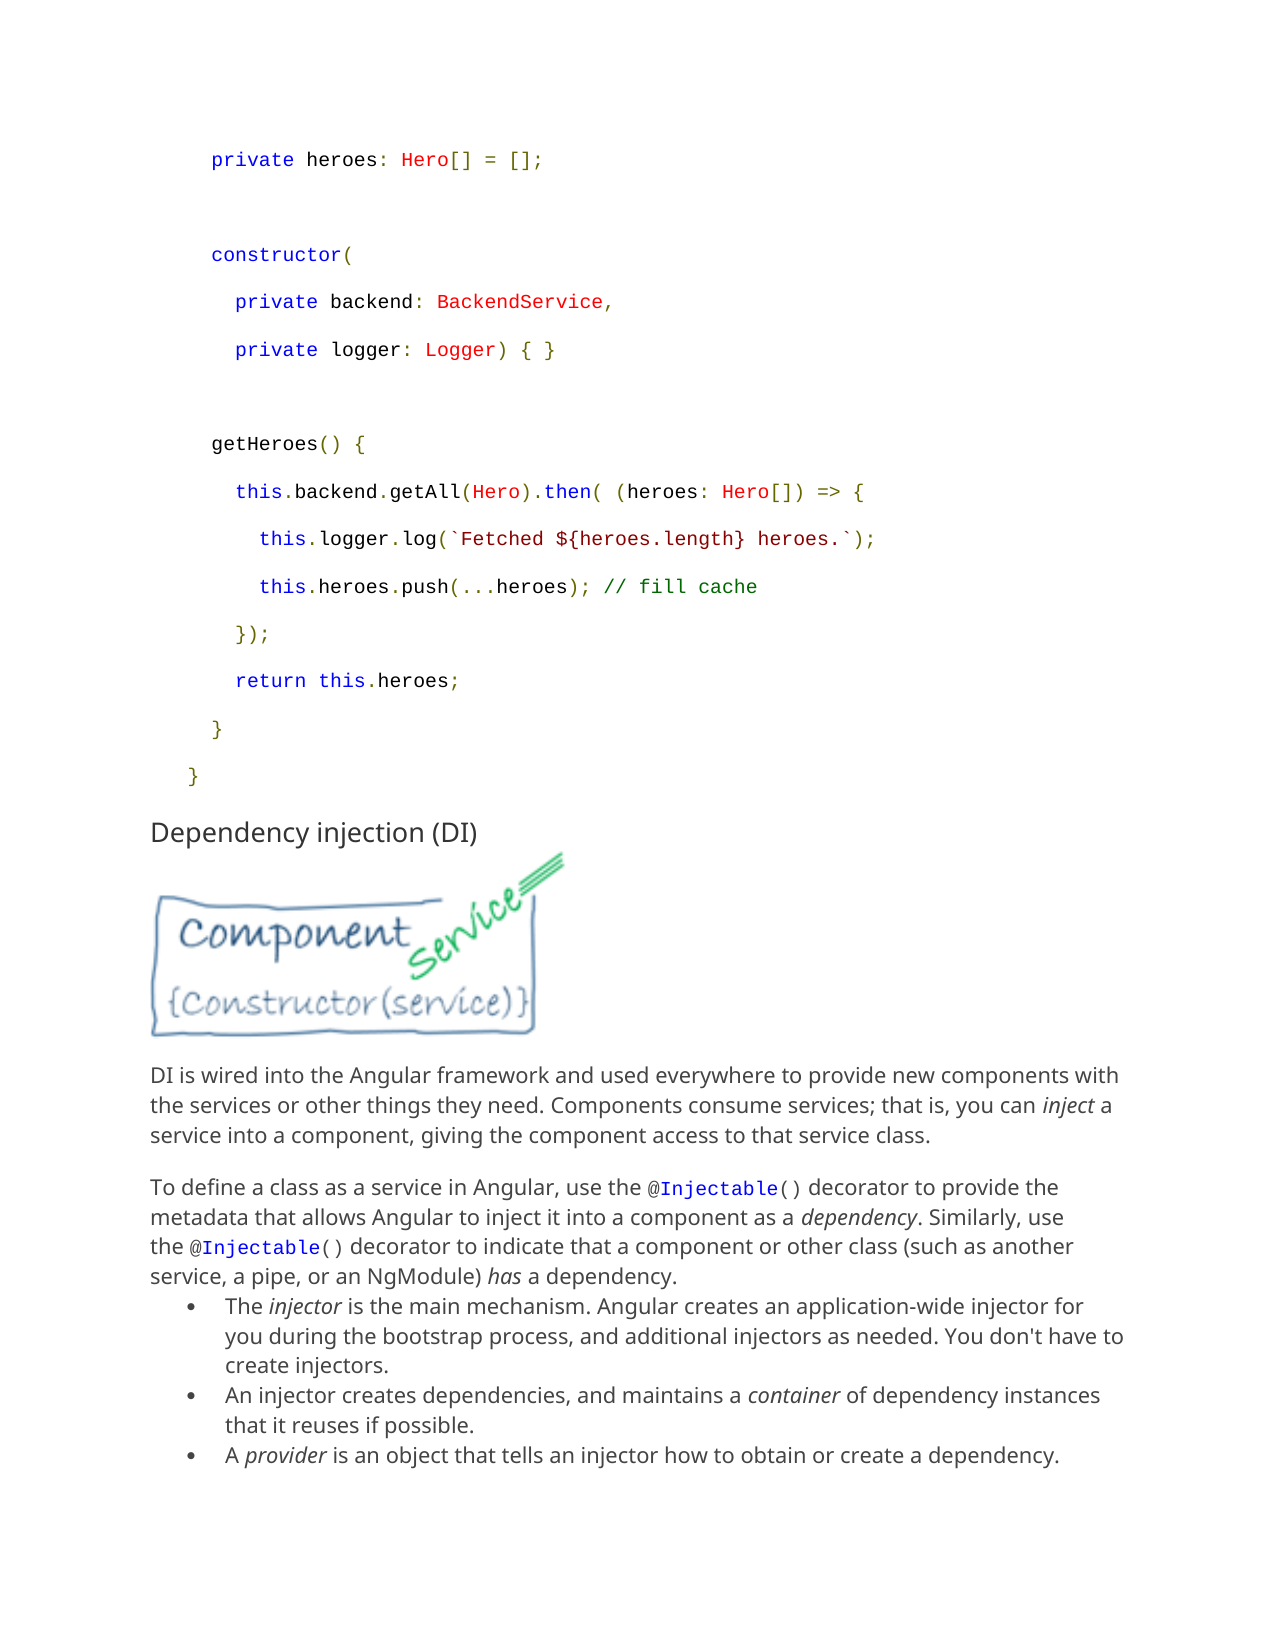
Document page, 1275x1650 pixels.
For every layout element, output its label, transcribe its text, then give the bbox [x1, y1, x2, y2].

text } [187, 766, 1087, 788]
picture [150, 850, 567, 1039]
text this.heroes.push(...heroes); // fill cache [187, 577, 1087, 599]
subtitle Dependency injection (DI) [150, 813, 1125, 850]
text this.backend.getAll(Hero).then( (heroes: Hero[]) => { [187, 482, 1087, 504]
text }); [187, 624, 1087, 646]
text private backend: BackendService, [187, 292, 1087, 314]
text getHeroes() { [187, 434, 1087, 457]
text constructor( [187, 245, 1087, 267]
text To define a class as a service in Angular, use the @Injectable() decorator to provide the metadata that allows Angular to inject it into a component as a dependency. Similarly, use the @Injectable() decorator to indicate that a component or other class (such as another service, a pipe, or an NgModule) has a dependency. [150, 1172, 1125, 1291]
text this.logger.log(`Fetched ${heroes.length} heroes.`); [187, 529, 1087, 552]
text return this.heroes; [187, 671, 1087, 694]
text DI is wired into the Angular framework and used everywhere to provide new components with the services or other things they need. Components consume services; that is, you can inject a service into a component, giving the component access to that service class. [150, 1061, 1125, 1150]
list The injector is the main mechanism. Angular creates an application-wide injector for you during the bootstrap process, and additional injectors as needed. You don't have to create injectors. [187, 1291, 1125, 1380]
text private heroes: Hero[] = []; [187, 150, 1087, 172]
list An injector creates dependencies, and maintains a container of dependency instances that it reuses if possible. [187, 1380, 1125, 1440]
text private logger: Logger) { } [187, 339, 1087, 362]
text } [187, 719, 1087, 741]
list A provider is an object that tells an injector how to obtain or create a dependency. [187, 1440, 1125, 1470]
